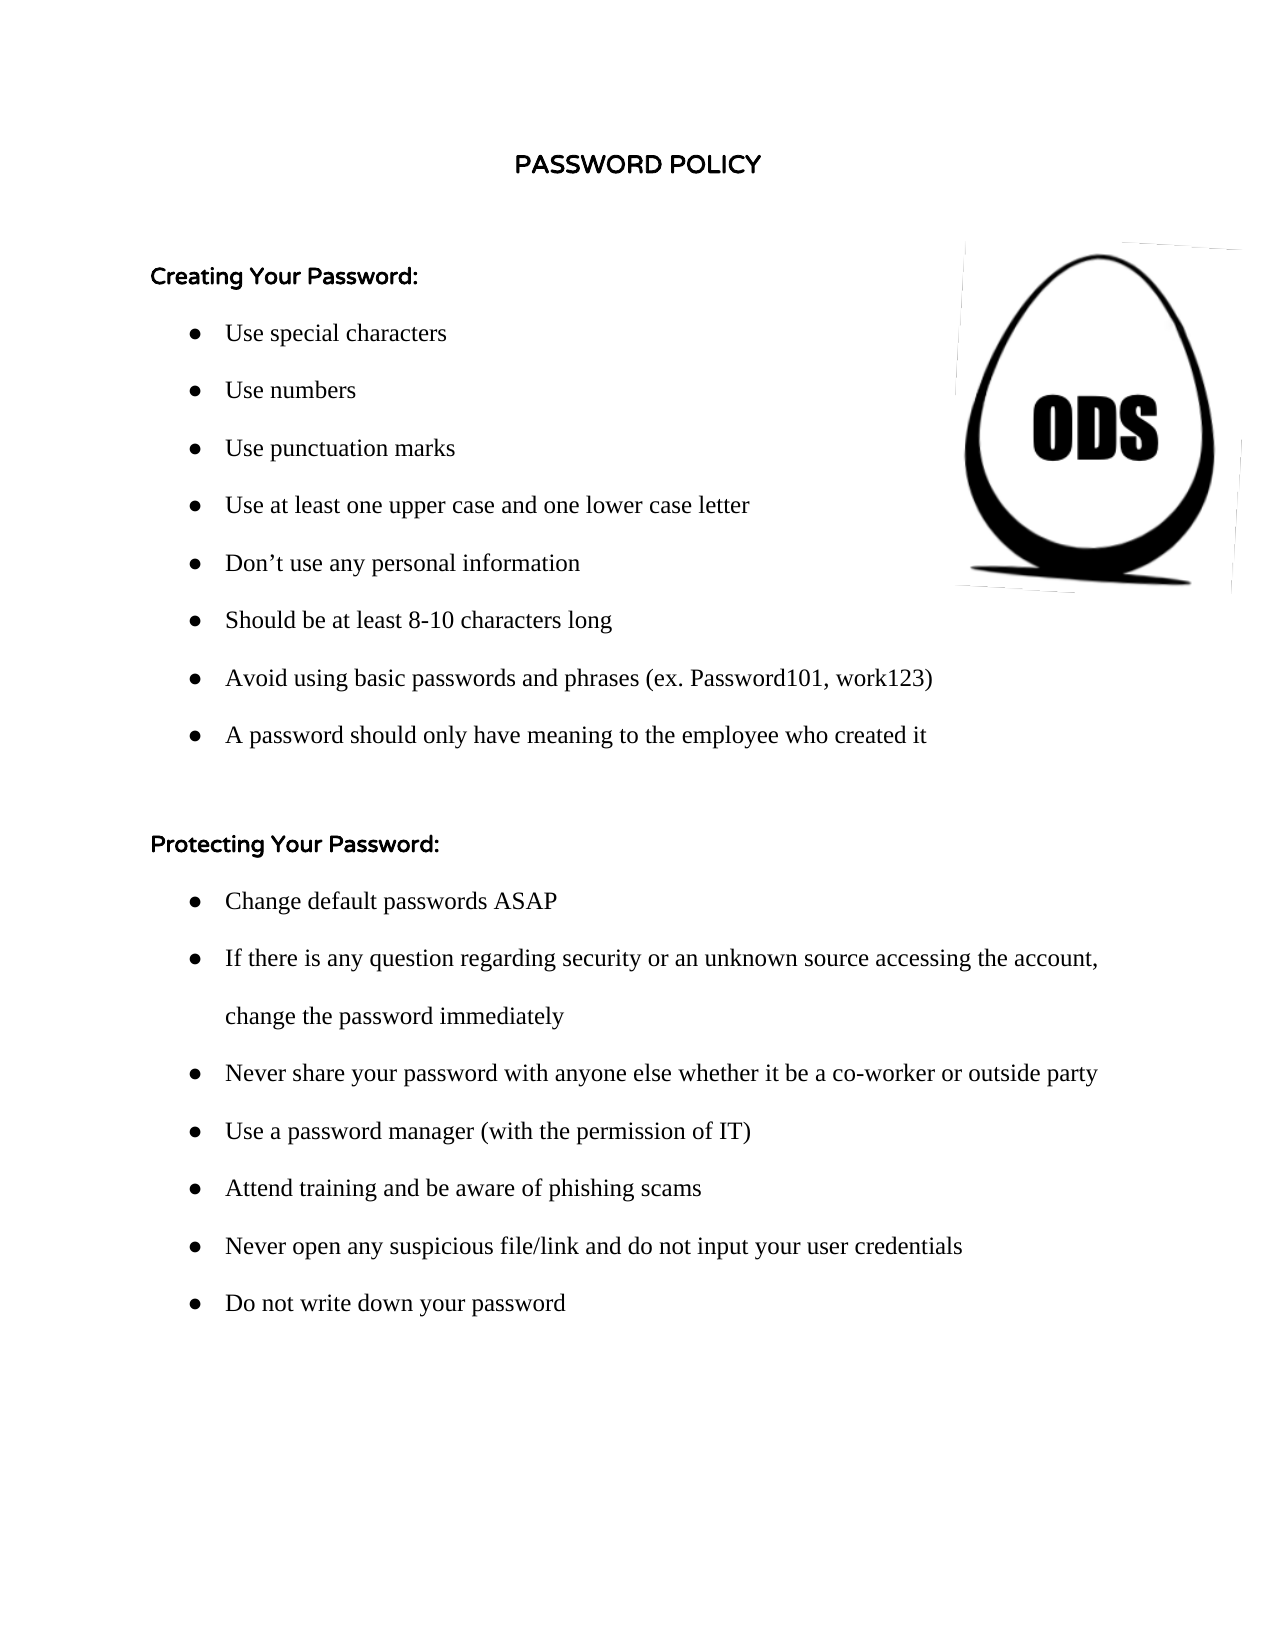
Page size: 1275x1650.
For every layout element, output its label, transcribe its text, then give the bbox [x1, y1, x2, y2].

text Creating Your Password: [150, 263, 954, 291]
list If there is any question regarding security or an unknown source accessing the account, change the password immediately [187, 943, 1125, 1030]
list Don’t use any personal information [187, 548, 954, 577]
list Change default passwords ASAP [187, 886, 1125, 915]
text Protecting Your Password: [150, 831, 1125, 858]
picture [954, 241, 1243, 594]
list Never share your password with anyone else whether it be a co-worker or outside party [187, 1058, 1125, 1087]
list Do not write down your password [187, 1288, 1125, 1317]
list Use numbers [187, 376, 954, 404]
list Use special characters [187, 318, 954, 347]
list Use a password manager (with the permission of IT) [187, 1116, 1125, 1145]
list Use punctuation marks [187, 433, 954, 462]
list Use at least one upper case and one lower case letter [187, 491, 954, 519]
list Should be at least 8-10 characters long [187, 606, 1125, 634]
text PASSWORD POLICY [150, 150, 1125, 180]
list Attend training and be aware of phishing scams [187, 1173, 1125, 1202]
list A password should only have meaning to the employee who created it [187, 721, 1125, 749]
list Never open any suspicious file/link and do not input your user credentials [187, 1231, 1125, 1260]
list Avoid using basic passwords and phrases (ex. Password101, work123) [187, 663, 1125, 692]
